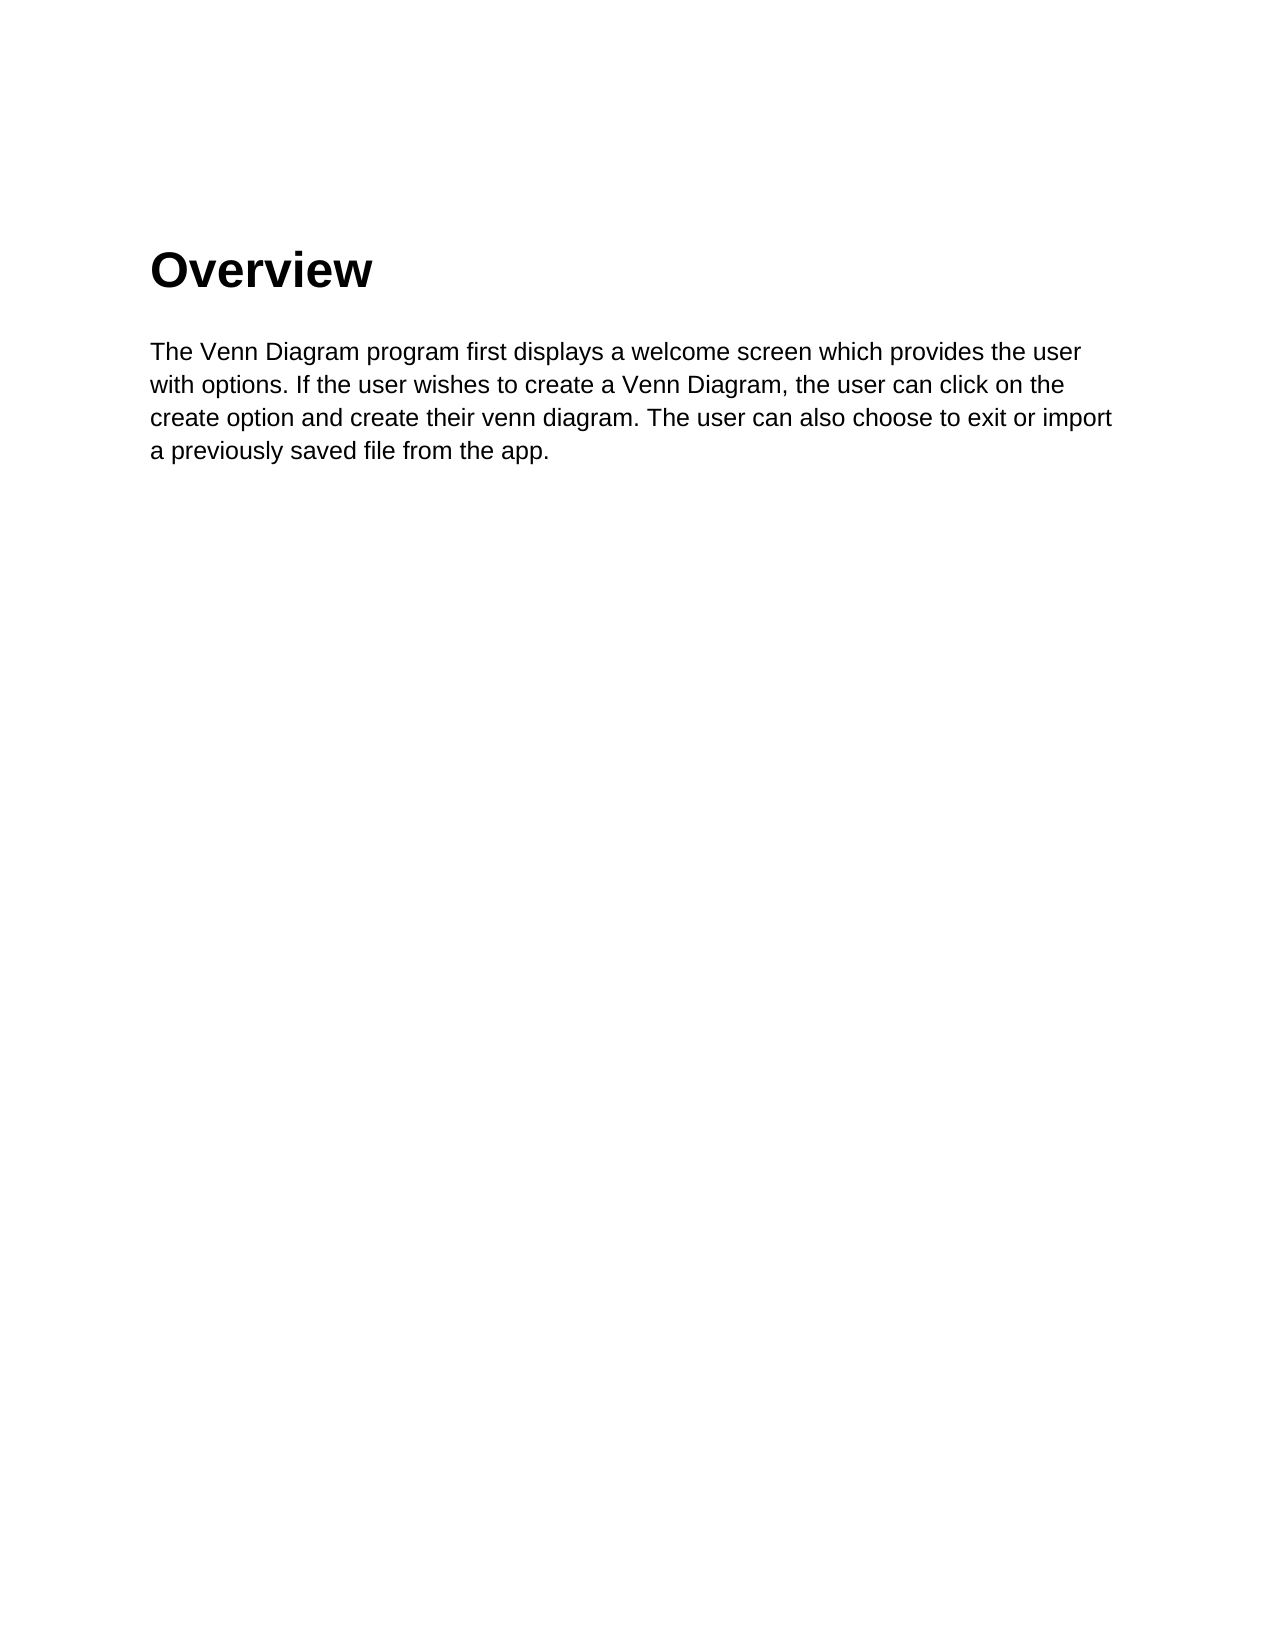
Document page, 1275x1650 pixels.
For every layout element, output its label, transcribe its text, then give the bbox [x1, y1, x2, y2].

text Overview [150, 241, 1125, 298]
text The Venn Diagram program first displays a welcome screen which provides the user with options. If the user wishes to create a Venn Diagram, the user can click on the create option and create their venn diagram. The user can also choose to exit or import a previously saved file from the app. [150, 337, 1125, 465]
